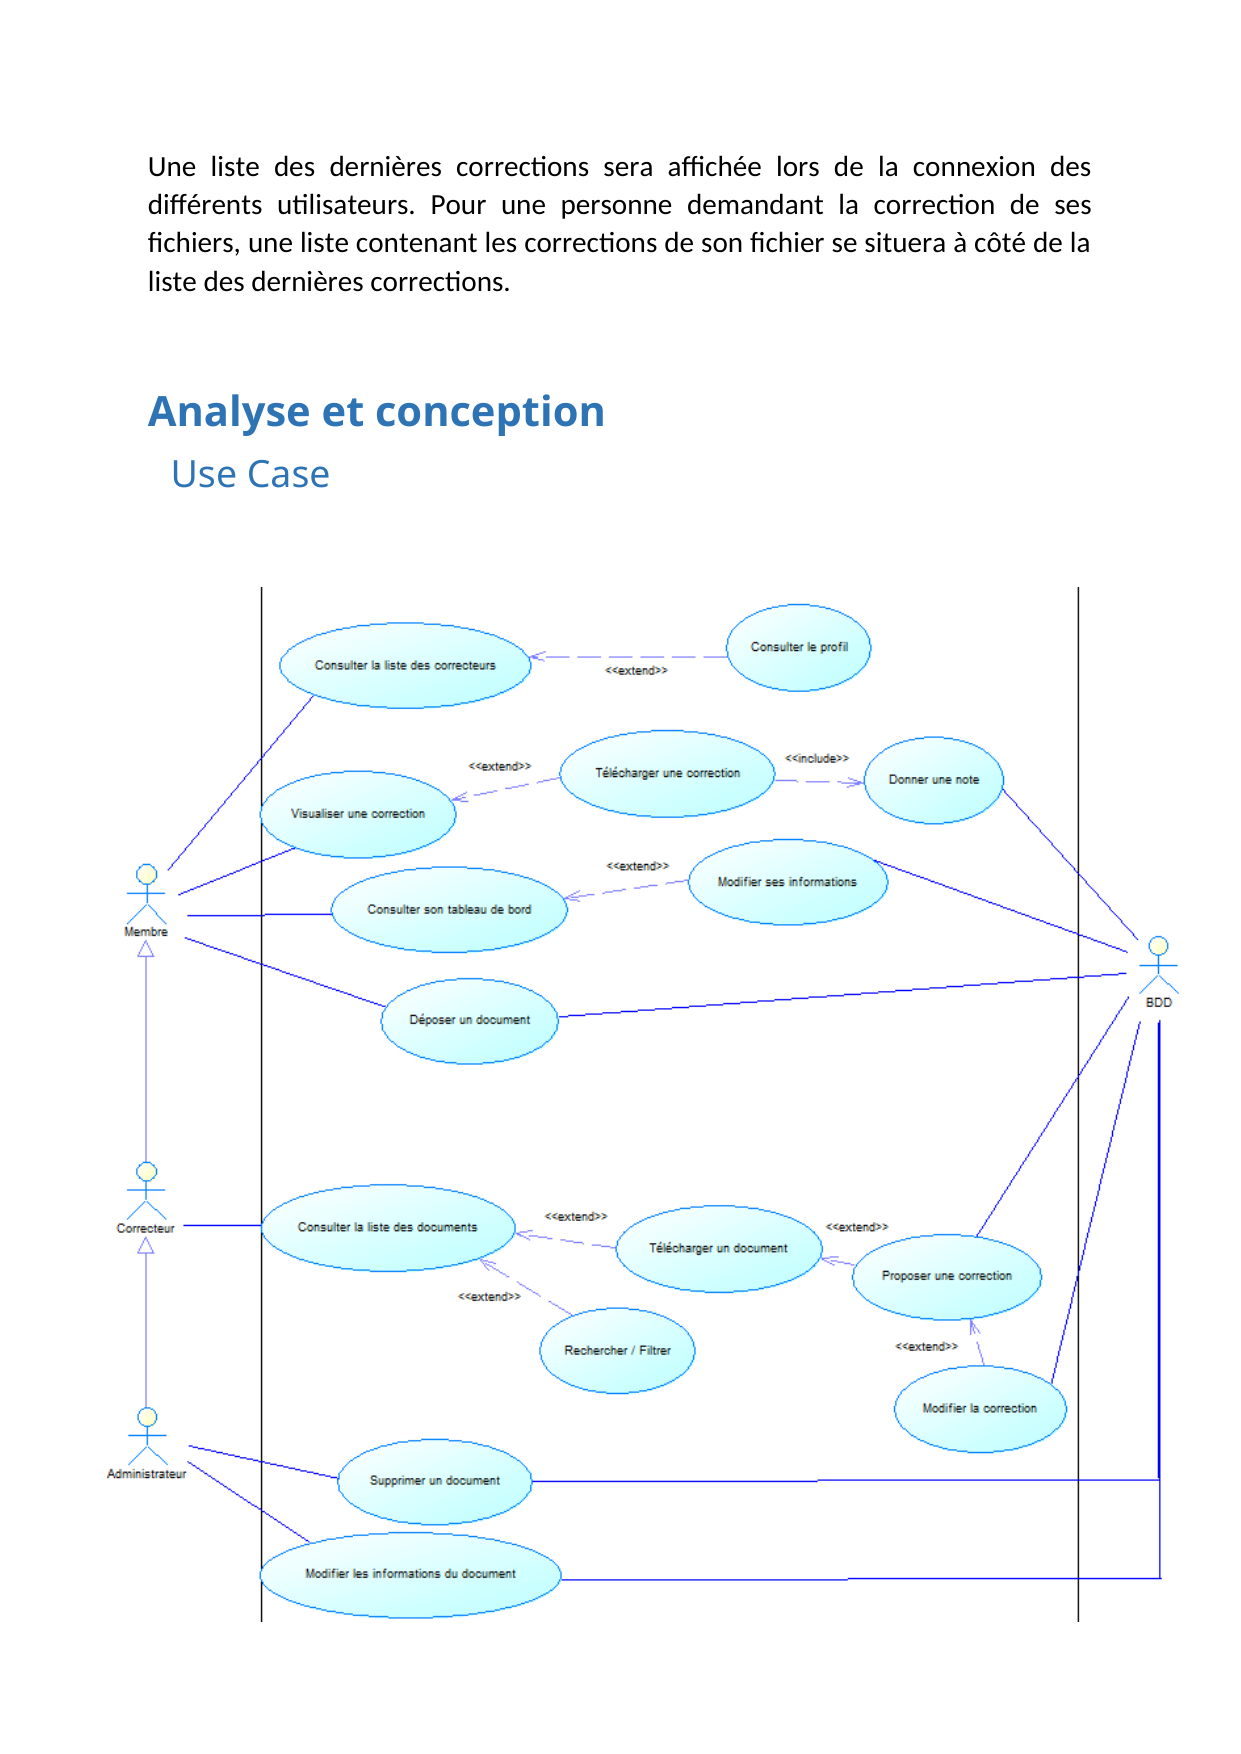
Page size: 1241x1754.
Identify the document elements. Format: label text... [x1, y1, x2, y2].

picture [93, 587, 1195, 1623]
subtitle Analyse et conception [148, 381, 1093, 438]
subtitle Use Case [148, 447, 1093, 498]
text Une liste des dernières corrections sera affichée lors de la connexion des différents utilisateurs. Pour une personne demandant la correction de ses fichiers, une liste contenant les corrections de son fichier se situera à côté de la liste des dernières corrections. [148, 148, 1093, 298]
